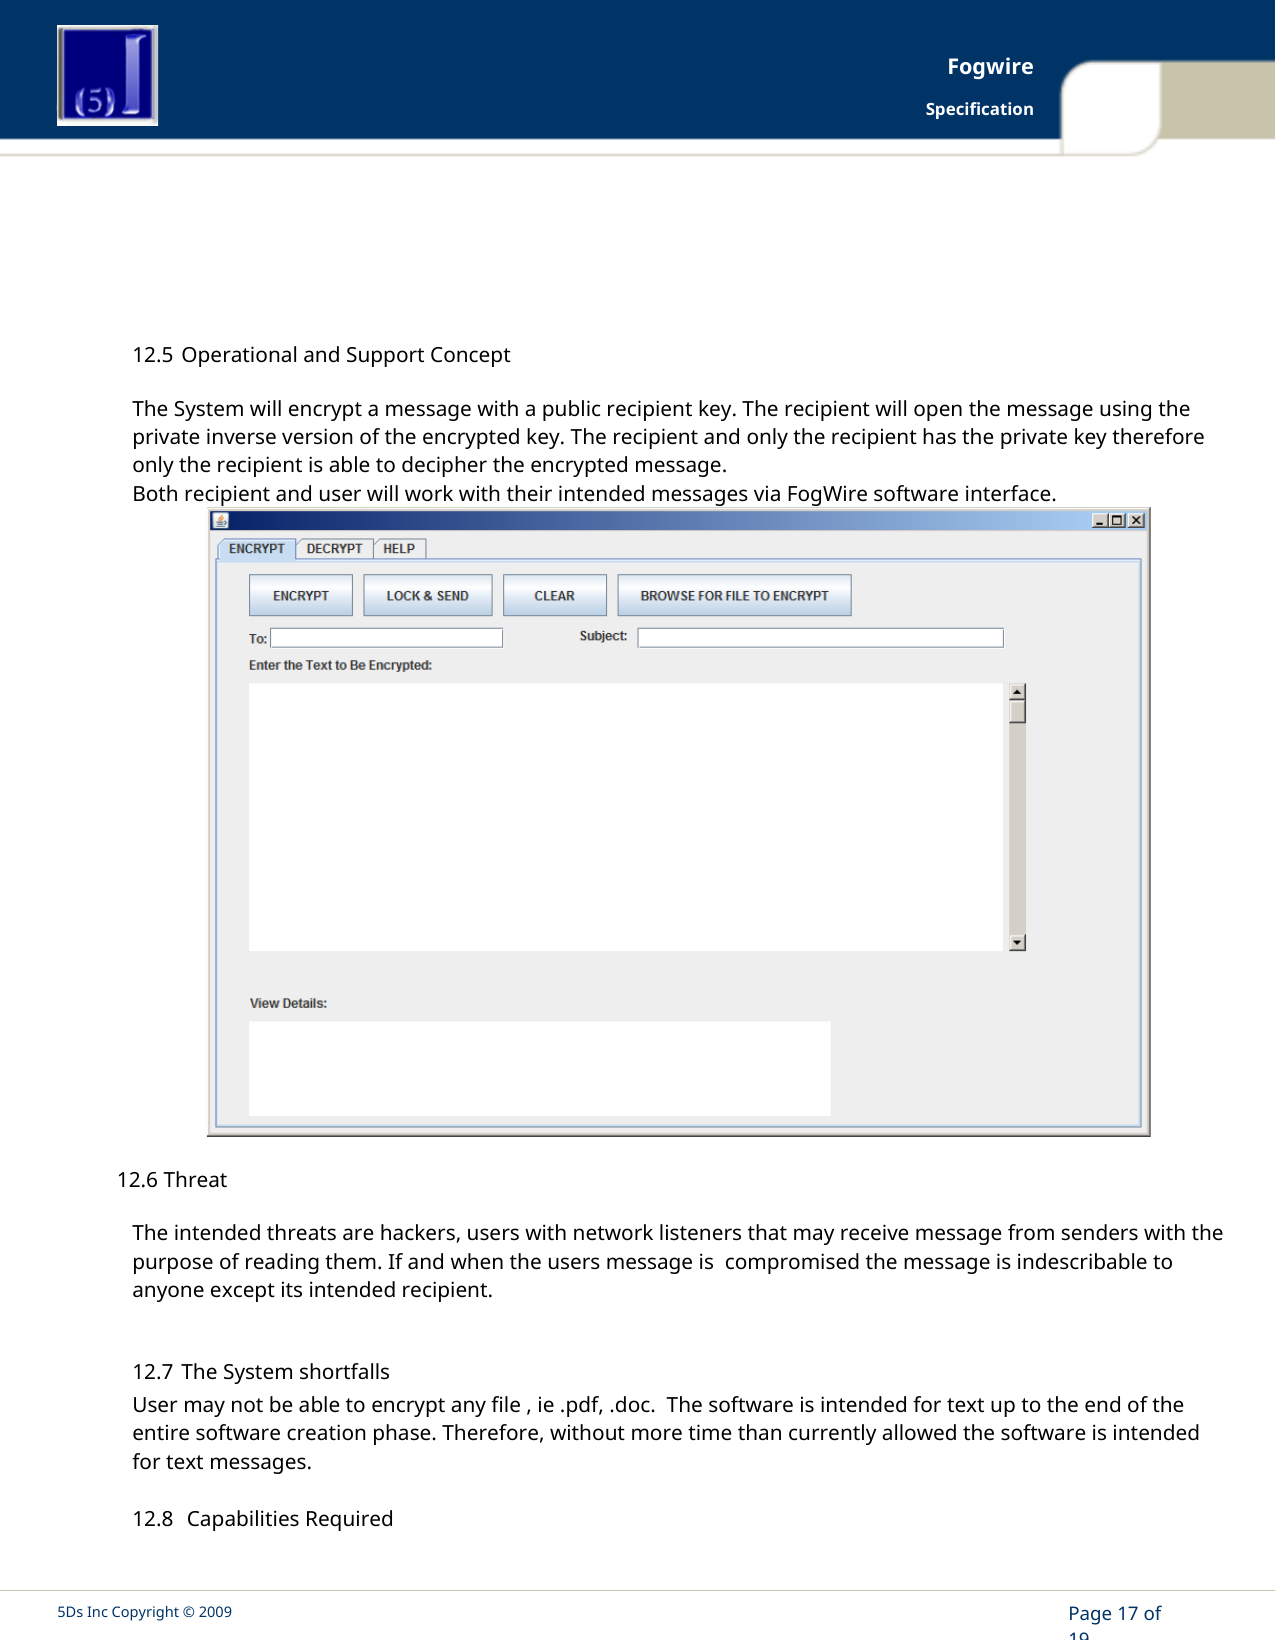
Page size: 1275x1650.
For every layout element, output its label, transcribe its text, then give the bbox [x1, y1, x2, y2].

text The System will encrypt a message with a public recipient key. The recipient will open the message using the private inverse version of the encrypted key. The recipient and only the recipient has the private key therefore only the recipient is able to decipher the encrypted message. [132, 394, 1226, 479]
picture [206, 507, 1151, 1137]
picture [0, 0, 1275, 163]
text Both recipient and user will work with their intended messages via FogWire software interface. [132, 479, 1226, 507]
list User may not be able to encrypt any file , ie .pdf, .doc. The software is intended for text up to the end of the entire software creation phase. Therefore, without more time than currently allowed the software is intended for text messages. [132, 1390, 1226, 1475]
text The intended threats are hackers, users with network listeners that may receive message from senders with the purpose of reading them. If and when the users message is compromised the message is indescribable to anyone except its intended recipient. [132, 1218, 1226, 1304]
list Capabilities Required [132, 1504, 1226, 1532]
list The System shortfalls [132, 1357, 1226, 1386]
text 12.6 Threat [57, 1165, 1226, 1193]
list Operational and Support Concept [132, 340, 1226, 369]
